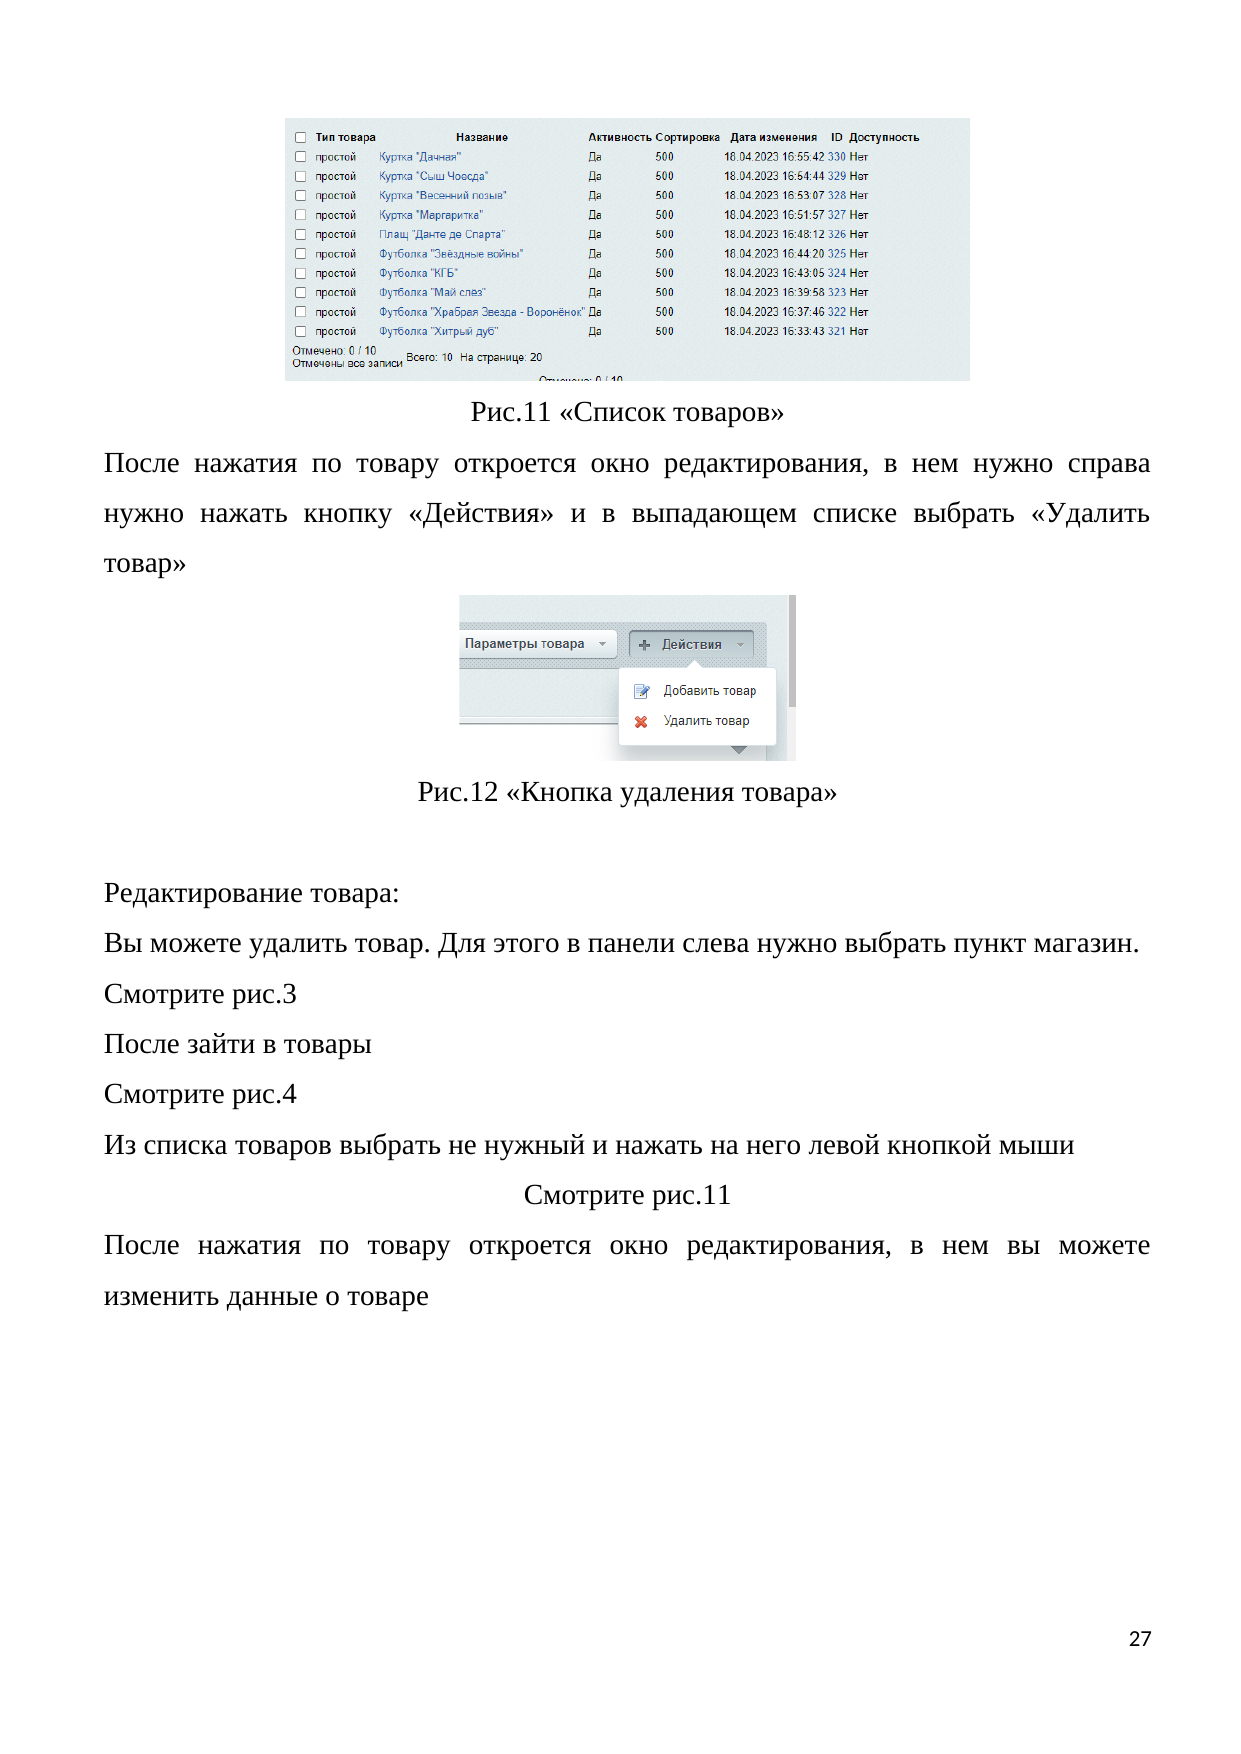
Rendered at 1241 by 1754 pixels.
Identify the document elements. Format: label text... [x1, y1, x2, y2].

picture [285, 118, 971, 381]
text Вы можете удалить товар. Для этого в панели слева нужно выбрать пункт магазин. [103, 926, 1152, 959]
text Рис.12 «Кнопка удаления товара» [103, 774, 1152, 808]
text Смотрите рис.3 [103, 976, 1152, 1009]
text После зайти в товары [103, 1026, 1152, 1060]
text Рис.11 «Список товаров» [103, 394, 1152, 428]
picture [459, 595, 796, 761]
text После нажатия по товару откроется окно редактирования, в нем нужно справа нужно нажать кнопку «Действия» и в выпадающем списке выбрать «Удалить товар» [103, 445, 1152, 579]
text Редактирование товара: [103, 875, 1152, 909]
text После нажатия по товару откроется окно редактирования, в нем вы можете изменить данные о товаре [103, 1227, 1152, 1311]
text Смотрите рис.4 [103, 1076, 1152, 1110]
text Смотрите рис.11 [103, 1177, 1152, 1211]
text Из списка товаров выбрать не нужный и нажать на него левой кнопкой мыши [103, 1127, 1152, 1160]
